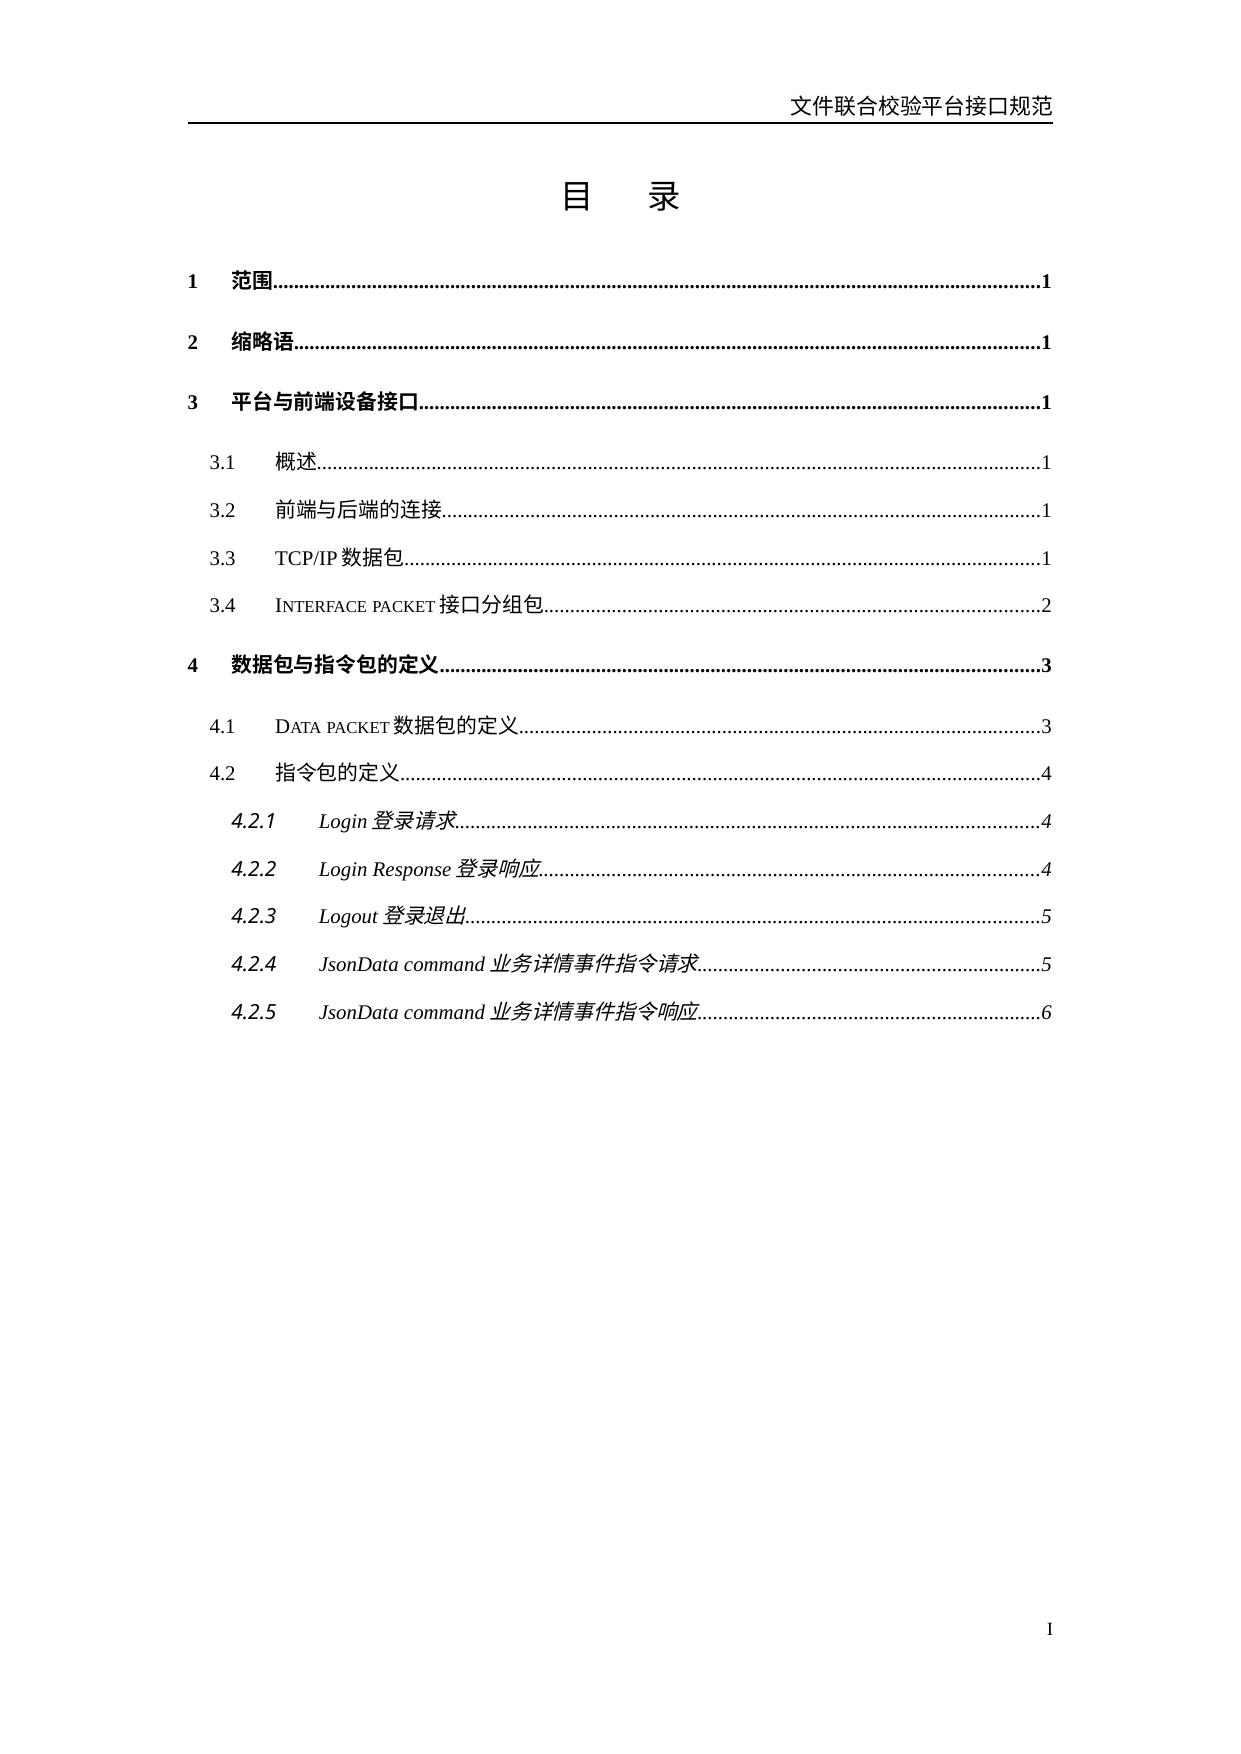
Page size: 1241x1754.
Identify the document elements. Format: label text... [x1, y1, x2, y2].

text 4.2.2 Login Response登录响应 4 [231, 851, 1053, 883]
text 4.2 指令包的定义 4 [209, 756, 1053, 788]
text 3.1 概述 1 [209, 444, 1053, 477]
text 4.2.4 JsonData command业务详情事件指令请求 5 [231, 946, 1053, 979]
text 4.2.3 Logout登录退出 5 [231, 899, 1053, 931]
text 目 录 [187, 162, 1053, 227]
text 3 平台与前端设备接口 1 [187, 384, 1053, 417]
text 3.4 Interface packet接口分组包 2 [209, 587, 1053, 620]
text 4.2.1 Login登录请求 4 [231, 803, 1053, 836]
text 3.2 前端与后端的连接 1 [209, 492, 1053, 524]
text 4 数据包与指令包的定义 3 [187, 648, 1053, 680]
text 1 范围 1 [187, 264, 1053, 296]
text 4.1 Data packet数据包的定义 3 [209, 708, 1053, 740]
text 2 缩略语 1 [187, 324, 1053, 356]
text 3.3 TCP/IP数据包 1 [209, 540, 1053, 572]
text 4.2.5 JsonData command业务详情事件指令响应 6 [231, 994, 1053, 1027]
